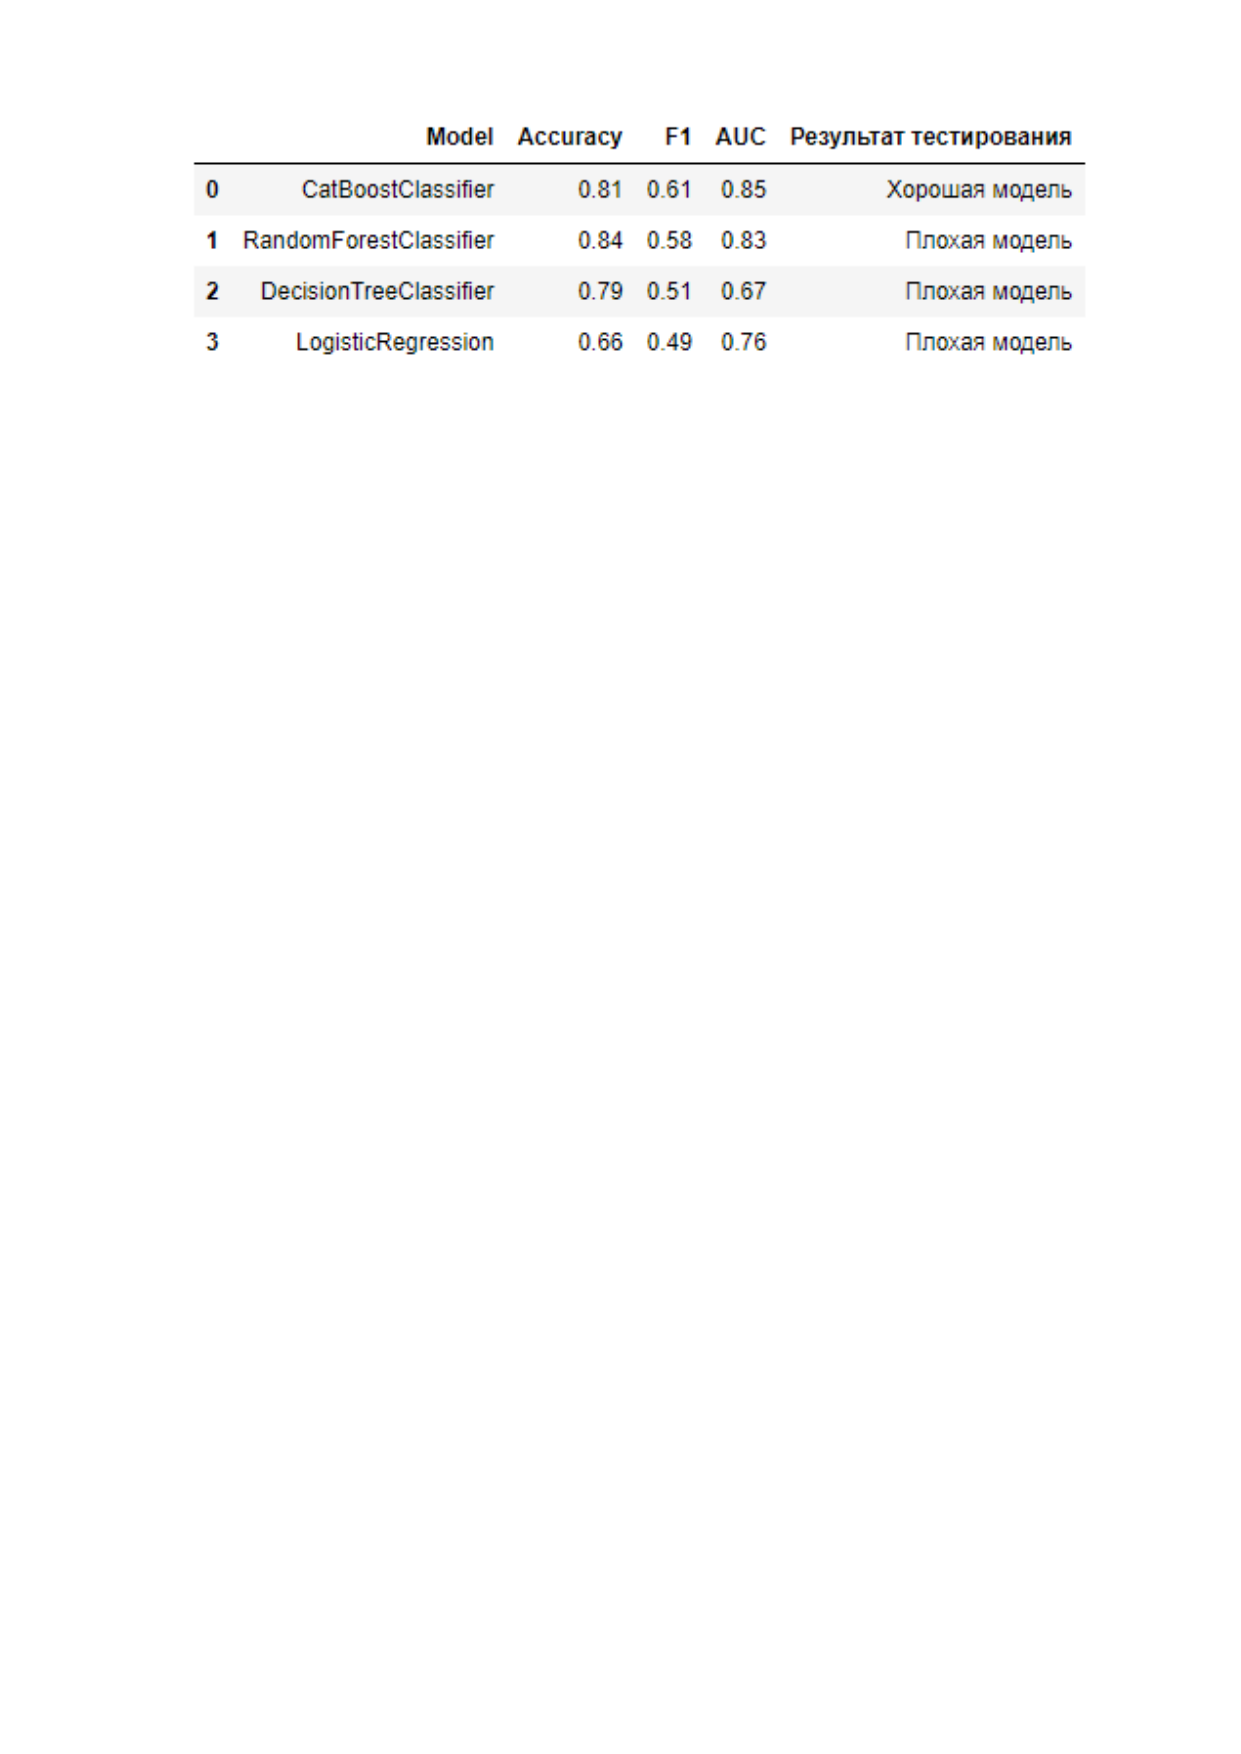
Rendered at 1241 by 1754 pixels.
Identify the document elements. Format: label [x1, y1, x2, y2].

picture [177, 118, 1113, 384]
